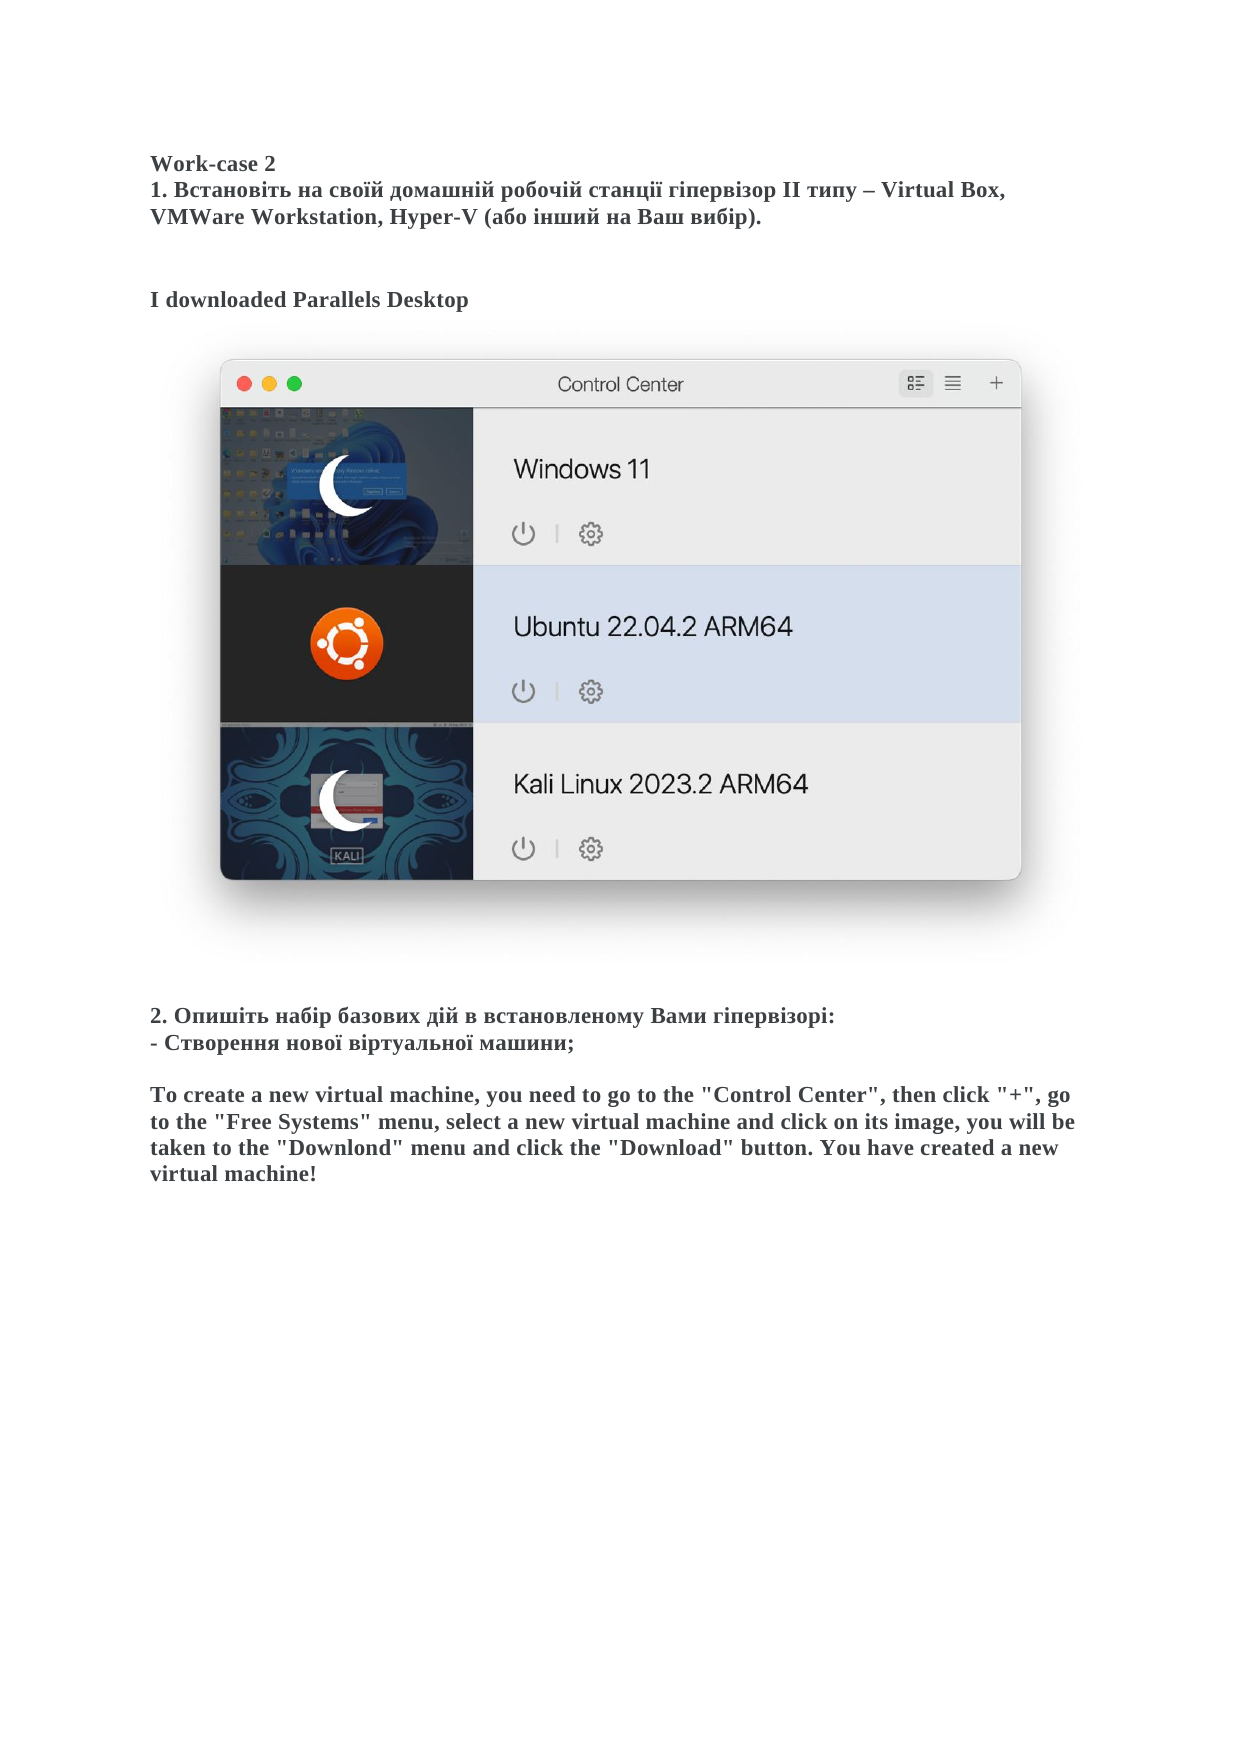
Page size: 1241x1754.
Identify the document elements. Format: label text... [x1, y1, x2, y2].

text I downloaded Parallels Desktop [150, 286, 1090, 312]
picture [150, 312, 1091, 972]
text Work-case 2 1. Встановіть на своїй домашній робочій станції гіпервізор ІІ типу – Virtual Box, VMWare Workstation, Hyper-V (або інший на Ваш вибір). [150, 150, 1090, 259]
text 2. Опишіть набір базових дій в встановленому Вами гіпервізорі: - Створення нової віртуальної машини; [150, 1002, 1090, 1055]
text To create a new virtual machine, you need to go to the "Control Center", then click "+", go to the "Free Systems" menu, select a new virtual machine and click on its image, you will be taken to the "Downlond" menu and click the "Download" button. You have created a new virtual machine! [150, 1081, 1090, 1187]
